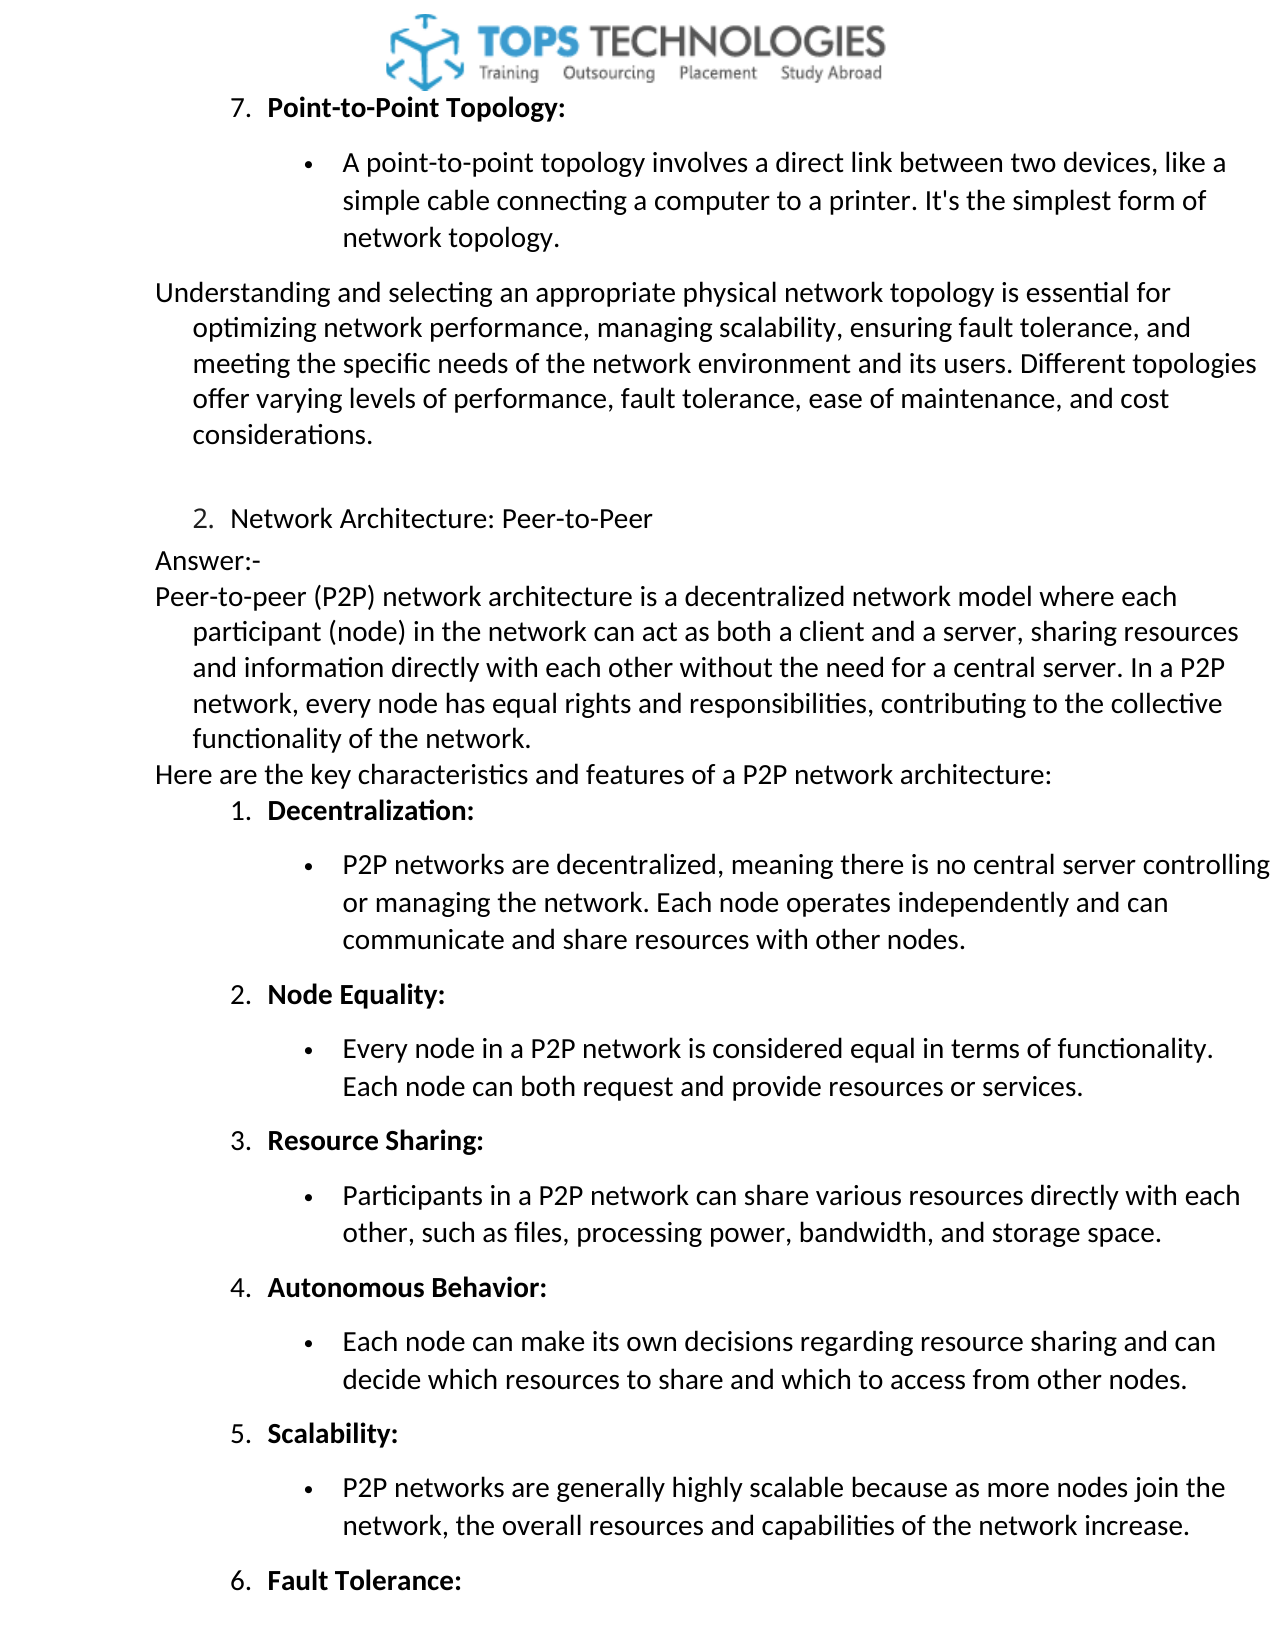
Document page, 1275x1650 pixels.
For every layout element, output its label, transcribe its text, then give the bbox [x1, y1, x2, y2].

text Peer-to-peer (P2P) network architecture is a decentralized network model where each participant (node) in the network can act as both a client and a server, sharing resources and information directly with each other without the need for a central server. In a P2P network, every node has equal rights and responsibilities, contributing to the collective functionality of the network. [155, 578, 1275, 756]
list Network Architecture: Peer-to-Peer [192, 500, 1275, 537]
list Autonomous Behavior: [230, 1269, 1275, 1304]
list A point-to-point topology involves a direct link between two devices, like a simple cable connecting a computer to a printer. It's the simplest form of network topology. [305, 144, 1275, 255]
list P2P networks are generally highly scalable because as more nodes join the network, the overall resources and capabilities of the network increase. [305, 1469, 1275, 1543]
list Node Equality: [230, 976, 1275, 1011]
list Each node can make its own decisions regarding resource sharing and can decide which resources to share and which to access from other nodes. [305, 1323, 1275, 1396]
list Point-to-Point Topology: [230, 89, 1275, 125]
text Understanding and selecting an appropriate physical network topology is essential for optimizing network performance, managing scalability, ensuring fault tolerance, and meeting the specific needs of the network environment and its users. Different topologies offer varying levels of performance, fault tolerance, ease of maintenance, and cost considerations. [155, 274, 1275, 452]
list Every node in a P2P network is considered equal in terms of functionality. Each node can both request and provide resources or services. [305, 1030, 1275, 1103]
list Resource Sharing: [230, 1122, 1275, 1158]
list Scalability: [230, 1415, 1275, 1451]
picture [386, 14, 886, 89]
text Here are the key characteristics and features of a P2P network architecture: [155, 756, 1275, 792]
list Fault Tolerance: [230, 1562, 1275, 1597]
list P2P networks are decentralized, meaning there is no central server controlling or managing the network. Each node operates independently and can communicate and share resources with other nodes. [305, 846, 1275, 957]
list Decentralization: [230, 792, 1275, 827]
text Answer:- [155, 542, 1275, 578]
list Participants in a P2P network can share various resources directly with each other, such as files, processing power, bandwidth, and storage space. [305, 1177, 1275, 1250]
